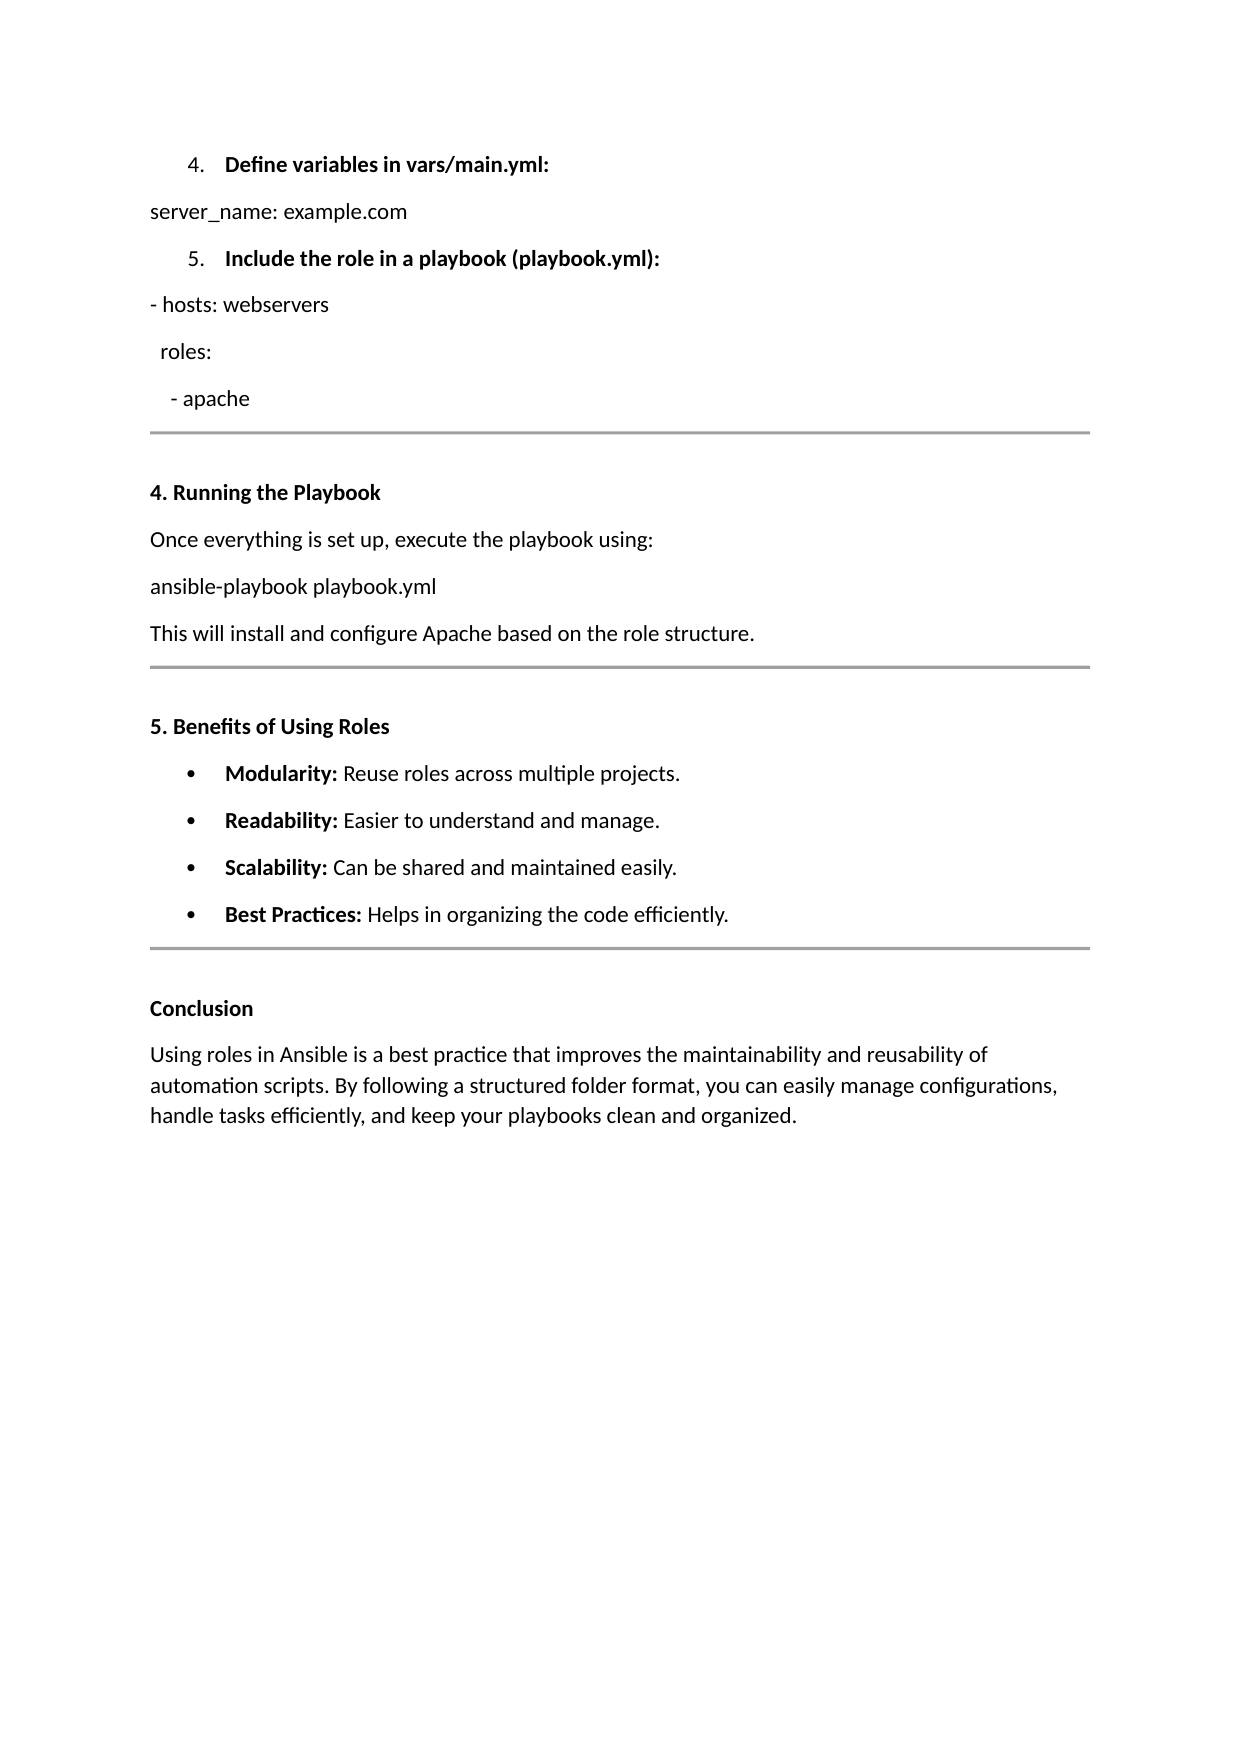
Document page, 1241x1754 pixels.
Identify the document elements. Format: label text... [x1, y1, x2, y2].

text - hosts: webservers [150, 291, 1090, 319]
list Define variables in vars/main.yml: [187, 150, 1090, 178]
text - apache [150, 384, 1090, 412]
text ansible-playbook playbook.yml [150, 572, 1090, 600]
text 4. Running the Playbook [150, 478, 1090, 506]
text server_name: example.com [150, 197, 1090, 225]
list Modularity: Reuse roles across multiple projects. [187, 759, 1090, 787]
text This will install and configure Apache based on the role structure. [150, 619, 1090, 647]
text Using roles in Ansible is a best practice that improves the maintainability and reusability of automation scripts. By following a structured folder format, you can easily manage configurations, handle tasks efficiently, and keep your playbooks clean and organized. [150, 1041, 1090, 1129]
list Readability: Easier to understand and manage. [187, 806, 1090, 834]
text 5. Benefits of Using Roles [150, 712, 1090, 741]
list Scalability: Can be shared and maintained easily. [187, 853, 1090, 881]
text roles: [150, 337, 1090, 366]
text Once everything is set up, execute the playbook using: [150, 525, 1090, 553]
list Best Practices: Helps in organizing the code efficiently. [187, 900, 1090, 928]
text Conclusion [150, 994, 1090, 1022]
list Include the role in a playbook (playbook.yml): [187, 244, 1090, 272]
